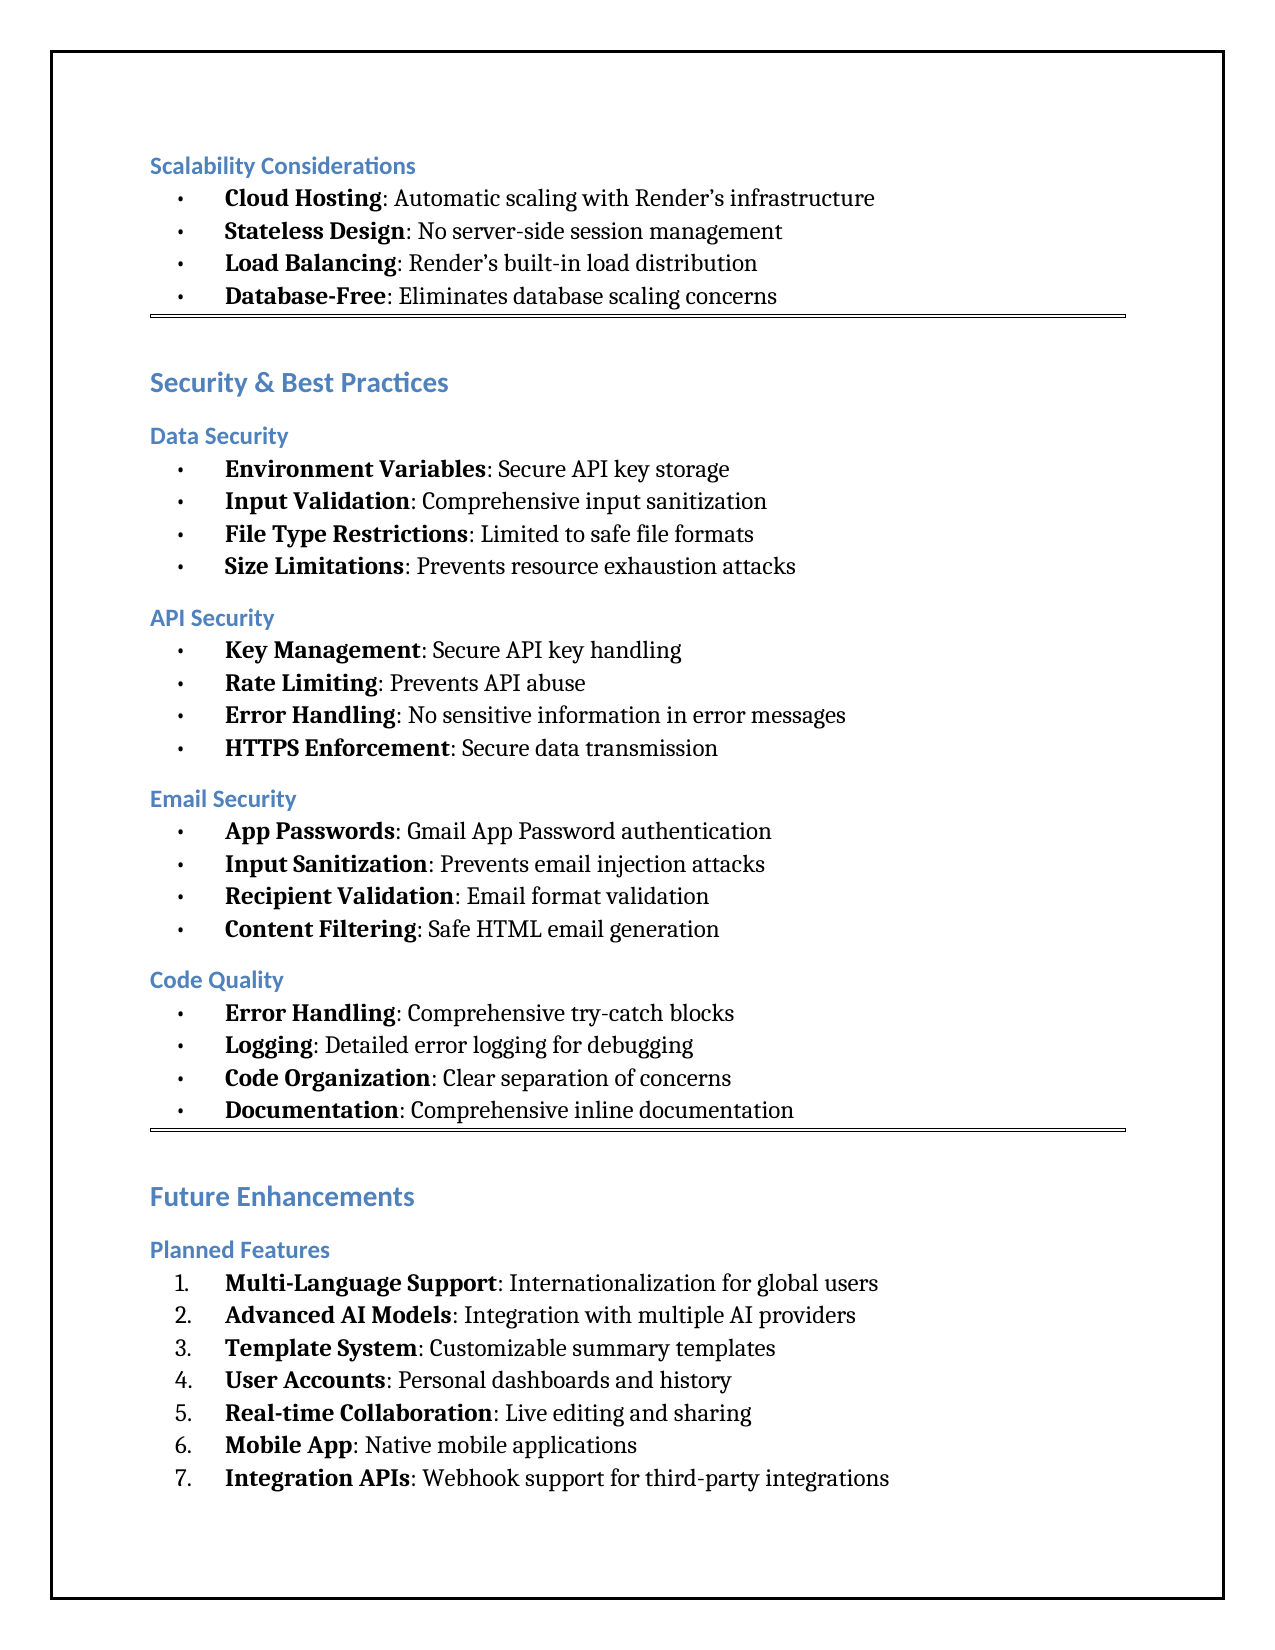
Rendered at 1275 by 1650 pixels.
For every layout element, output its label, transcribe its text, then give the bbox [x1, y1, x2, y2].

subtitle Data Security [150, 420, 1125, 451]
list File Type Restrictions: Limited to safe file formats [175, 519, 1125, 548]
list Real-time Collaboration: Live editing and sharing [175, 1399, 1125, 1428]
subtitle Code Quality [150, 964, 1125, 995]
subtitle Security & Best Practices [150, 364, 1125, 399]
list Error Handling: No sensitive information in error messages [175, 701, 1125, 730]
list User Accounts: Personal dashboards and history [175, 1366, 1125, 1395]
list Key Management: Secure API key handling [175, 636, 1125, 665]
list Stateless Design: No server-side session management [175, 217, 1125, 246]
list Cloud Hosting: Automatic scaling with Render’s infrastructure [175, 184, 1125, 213]
list Code Organization: Clear separation of concerns [175, 1064, 1125, 1092]
list Template System: Customizable summary templates [175, 1334, 1125, 1363]
list Content Filtering: Safe HTML email generation [175, 915, 1125, 943]
subtitle Planned Features [150, 1235, 1125, 1265]
list Database-Free: Eliminates database scaling concerns [175, 282, 1125, 311]
list Documentation: Comprehensive inline documentation [175, 1096, 1125, 1125]
list Integration APIs: Webhook support for third-party integrations [175, 1464, 1125, 1493]
list Error Handling: Comprehensive try-catch blocks [175, 999, 1125, 1027]
list HTTPS Enforcement: Secure data transmission [175, 733, 1125, 762]
list Input Sanitization: Prevents email injection attacks [175, 850, 1125, 878]
list Multi-Language Support: Internationalization for global users [175, 1269, 1125, 1298]
list Recipient Validation: Email format validation [175, 882, 1125, 911]
list Size Limitations: Prevents resource exhaustion attacks [175, 552, 1125, 581]
subtitle Future Enhancements [150, 1178, 1125, 1214]
list Environment Variables: Secure API key storage [175, 454, 1125, 483]
list Mobile App: Native mobile applications [175, 1431, 1125, 1460]
list Input Validation: Comprehensive input sanitization [175, 487, 1125, 516]
subtitle Email Security [150, 783, 1125, 813]
list Rate Limiting: Prevents API abuse [175, 668, 1125, 697]
list Logging: Detailed error logging for debugging [175, 1031, 1125, 1060]
subtitle Scalability Considerations [150, 150, 1125, 181]
list Advanced AI Models: Integration with multiple AI providers [175, 1301, 1125, 1330]
subtitle API Security [150, 602, 1125, 632]
list App Passwords: Gmail App Password authentication [175, 817, 1125, 846]
list Load Balancing: Render’s built-in load distribution [175, 249, 1125, 278]
